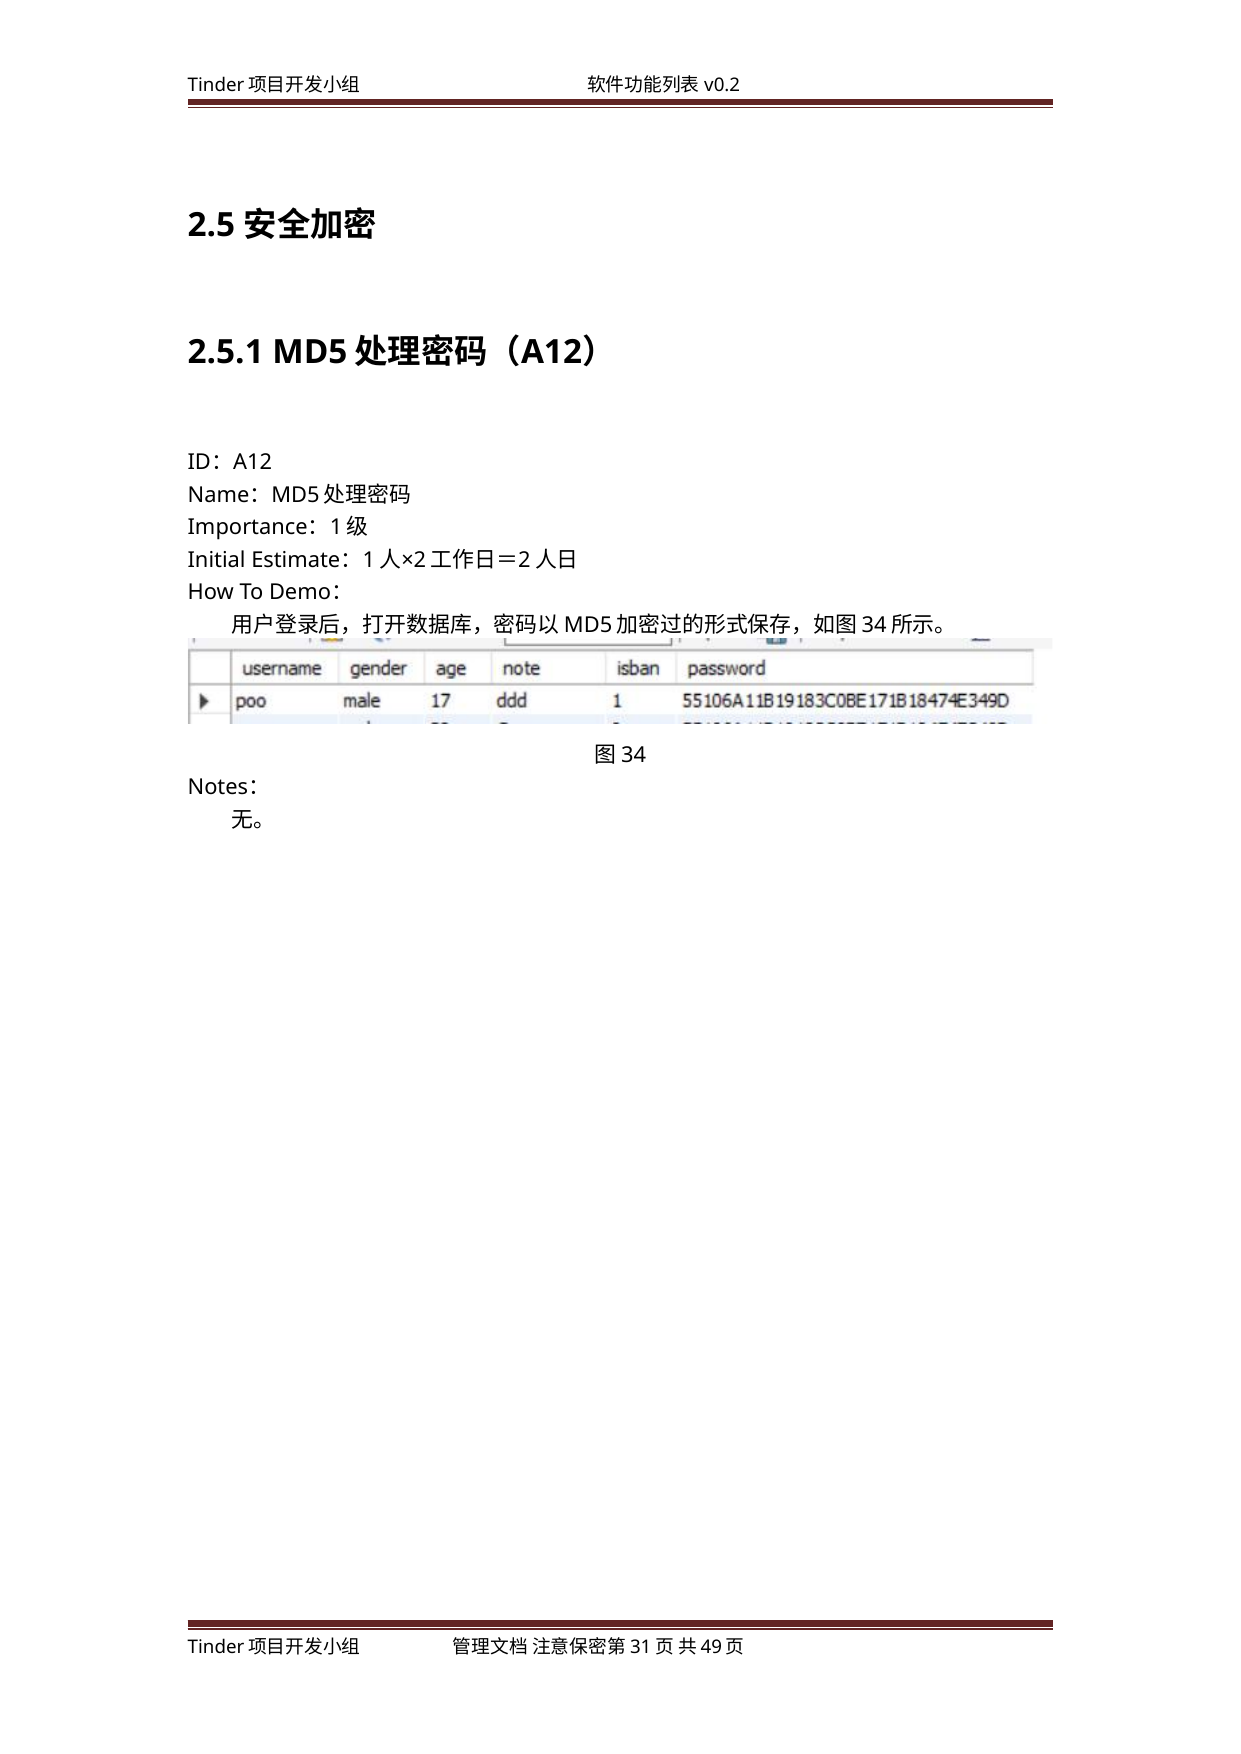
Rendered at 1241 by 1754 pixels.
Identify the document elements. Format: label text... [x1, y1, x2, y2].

text 无。 [187, 801, 1053, 834]
subtitle 2.5 安全加密 [187, 189, 1053, 254]
text Name：MD5处理密码 [187, 476, 1053, 509]
picture [187, 638, 1053, 724]
text Importance：1级 [187, 509, 1053, 541]
text 用户登录后，打开数据库，密码以MD5加密过的形式保存，如图34所示。 [187, 606, 1053, 638]
subtitle 2.5.1 MD5处理密码（A12） [187, 316, 1053, 381]
text 图34 [187, 736, 1053, 769]
text Notes： [187, 769, 1053, 801]
text Initial Estimate：1人×2工作日＝2人日 [187, 541, 1053, 574]
text How To Demo： [187, 574, 1053, 606]
text ID：A12 [187, 444, 1053, 476]
